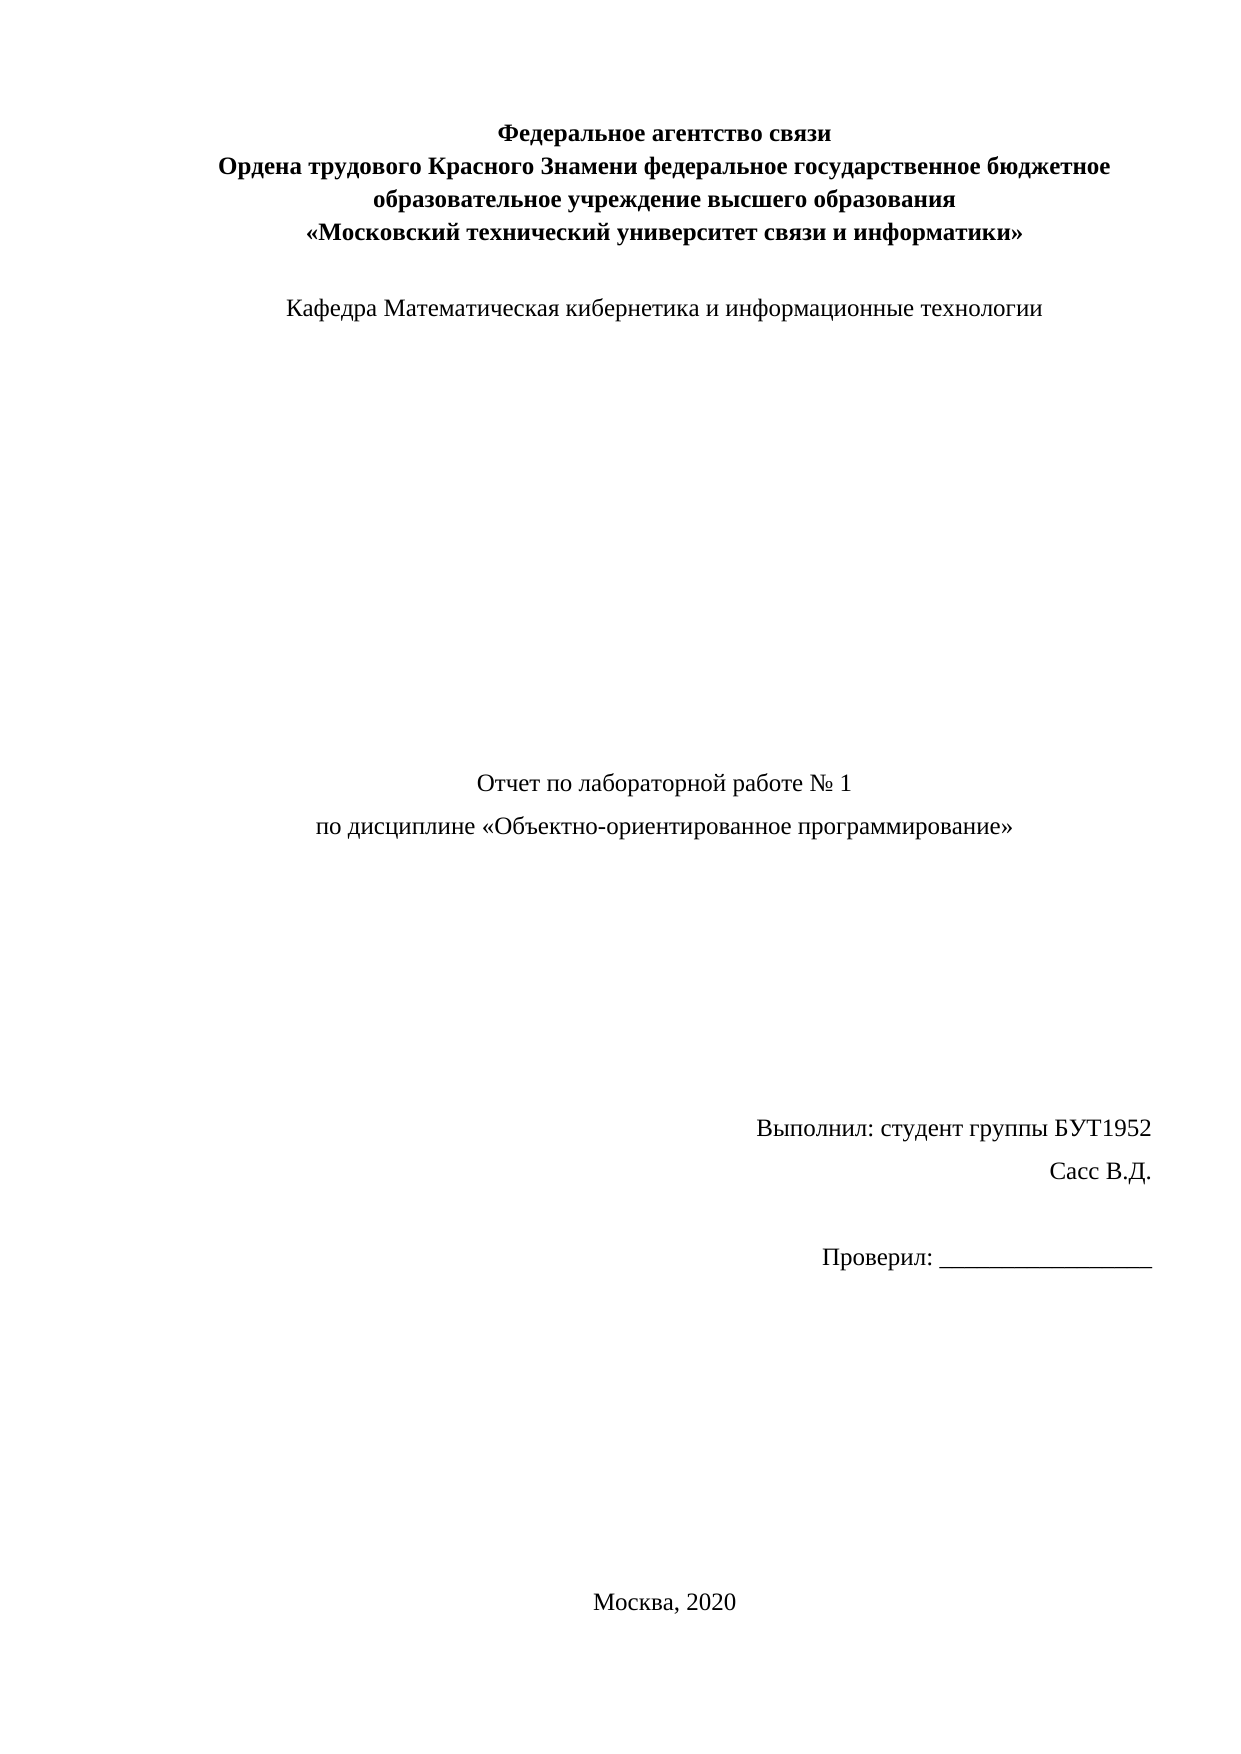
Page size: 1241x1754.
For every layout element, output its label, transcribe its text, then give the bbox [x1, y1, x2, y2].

text Федеральное агентство связи [177, 118, 1152, 147]
text по дисциплине «Объектно-ориентированное программирование» [177, 811, 1152, 839]
text Отчет по лабораторной работе № 1 [177, 768, 1152, 796]
text Ордена трудового Красного Знамени федеральное государственное бюджетное [177, 151, 1152, 180]
text «Московский технический университет связи и информатики» [177, 217, 1152, 246]
text Кафедра Математическая кибернетика и информационные технологии [177, 293, 1152, 322]
text Выполнил: студент группы БУТ1952 [177, 1113, 1152, 1141]
text образовательное учреждение высшего образования [177, 184, 1152, 213]
text Москва, 2020 [177, 1587, 1152, 1616]
text Сасс В.Д. [177, 1156, 1152, 1184]
text Проверил: _________________ [177, 1242, 1152, 1271]
